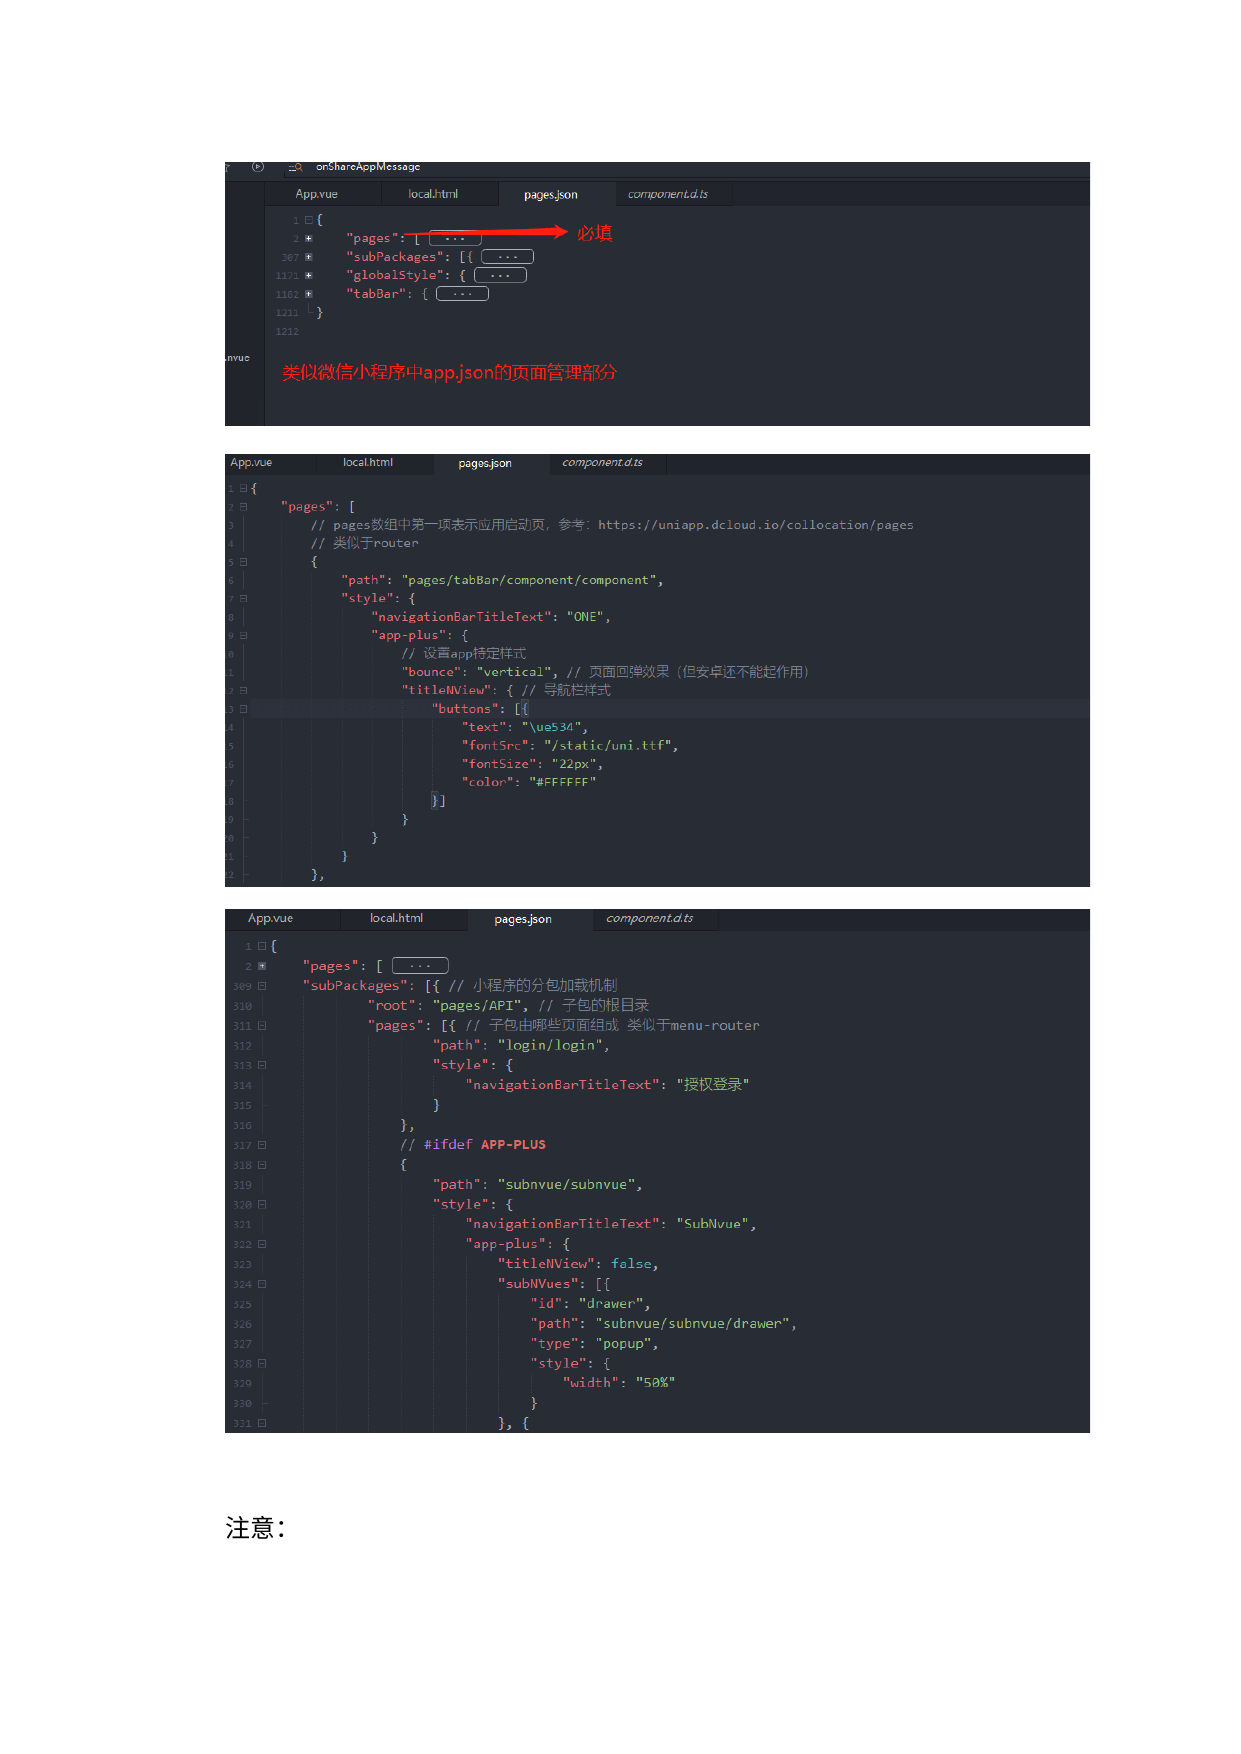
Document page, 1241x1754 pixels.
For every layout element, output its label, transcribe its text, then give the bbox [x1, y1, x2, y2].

picture [225, 909, 1091, 1433]
list 注意： [225, 1494, 1053, 1559]
picture [225, 162, 1091, 426]
picture [225, 454, 1091, 887]
